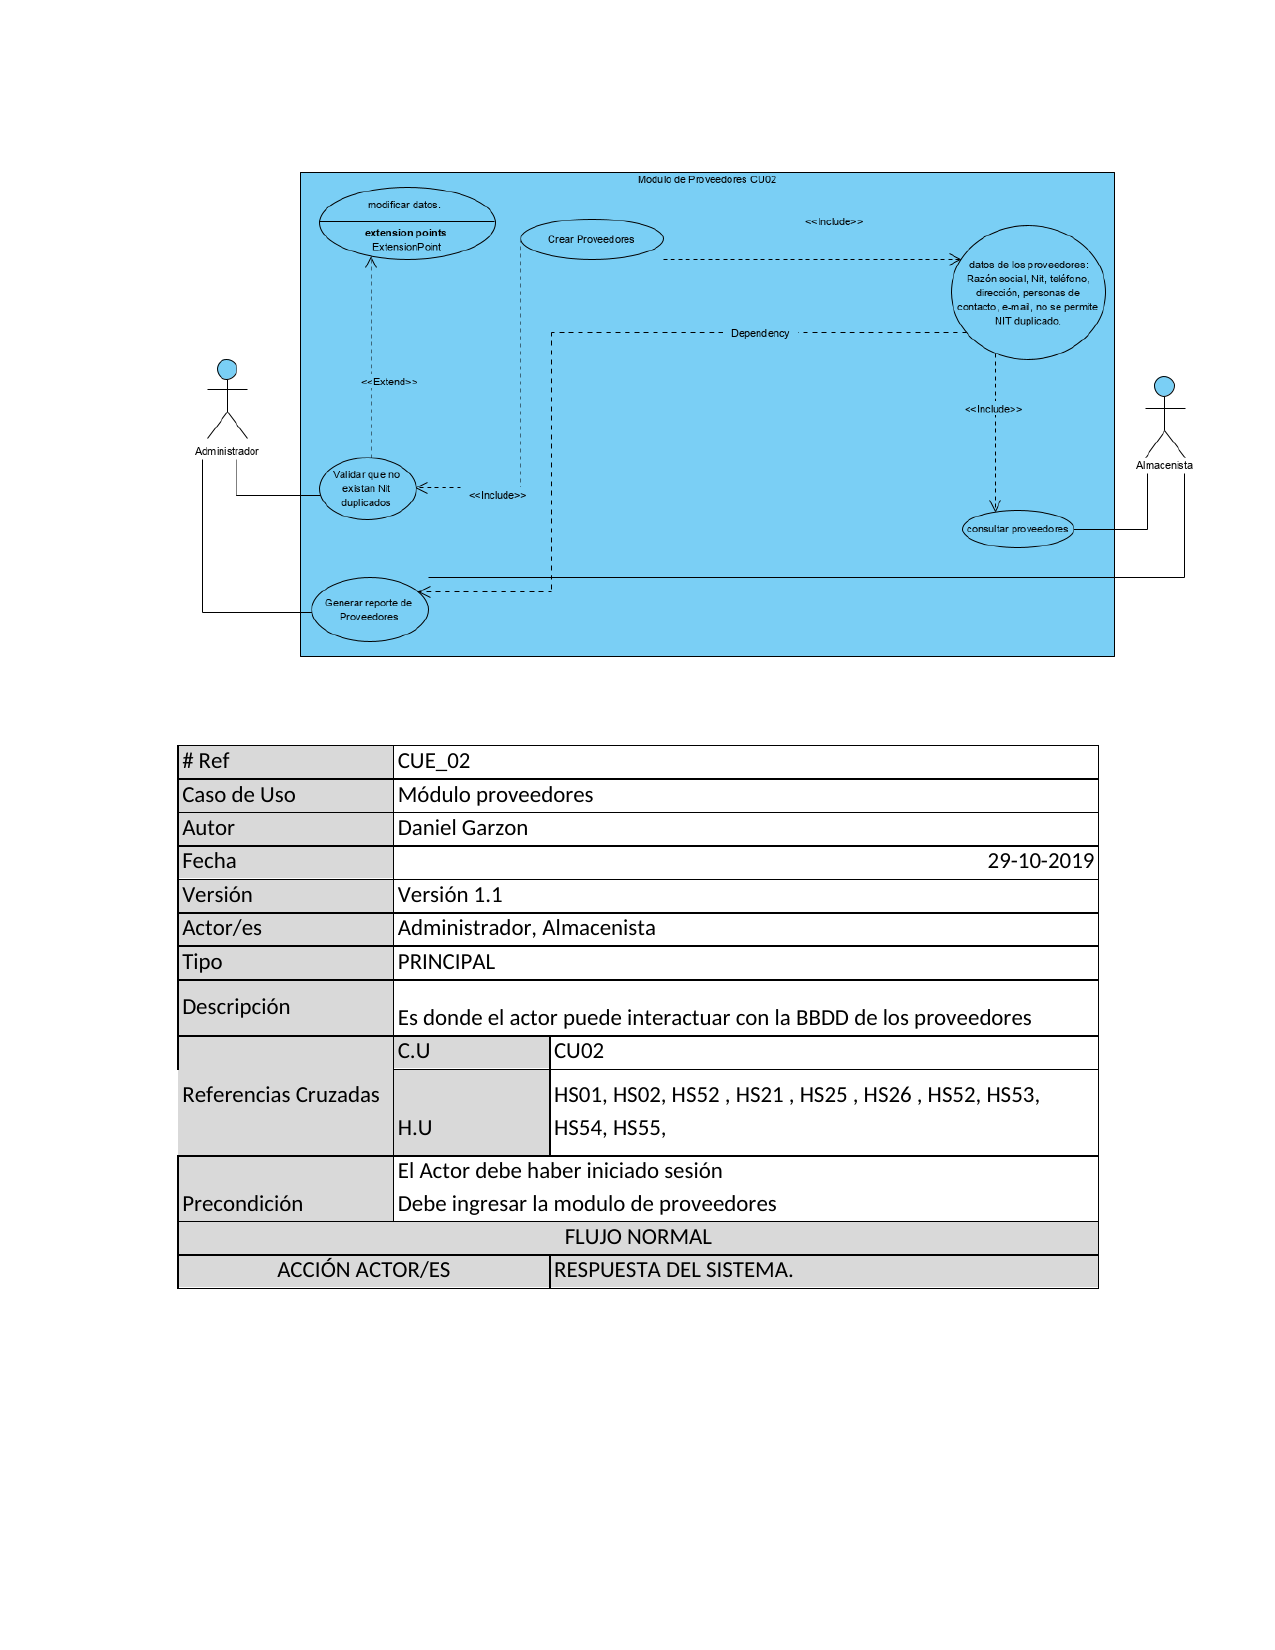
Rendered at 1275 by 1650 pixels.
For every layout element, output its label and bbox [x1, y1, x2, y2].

picture [177, 147, 1208, 679]
